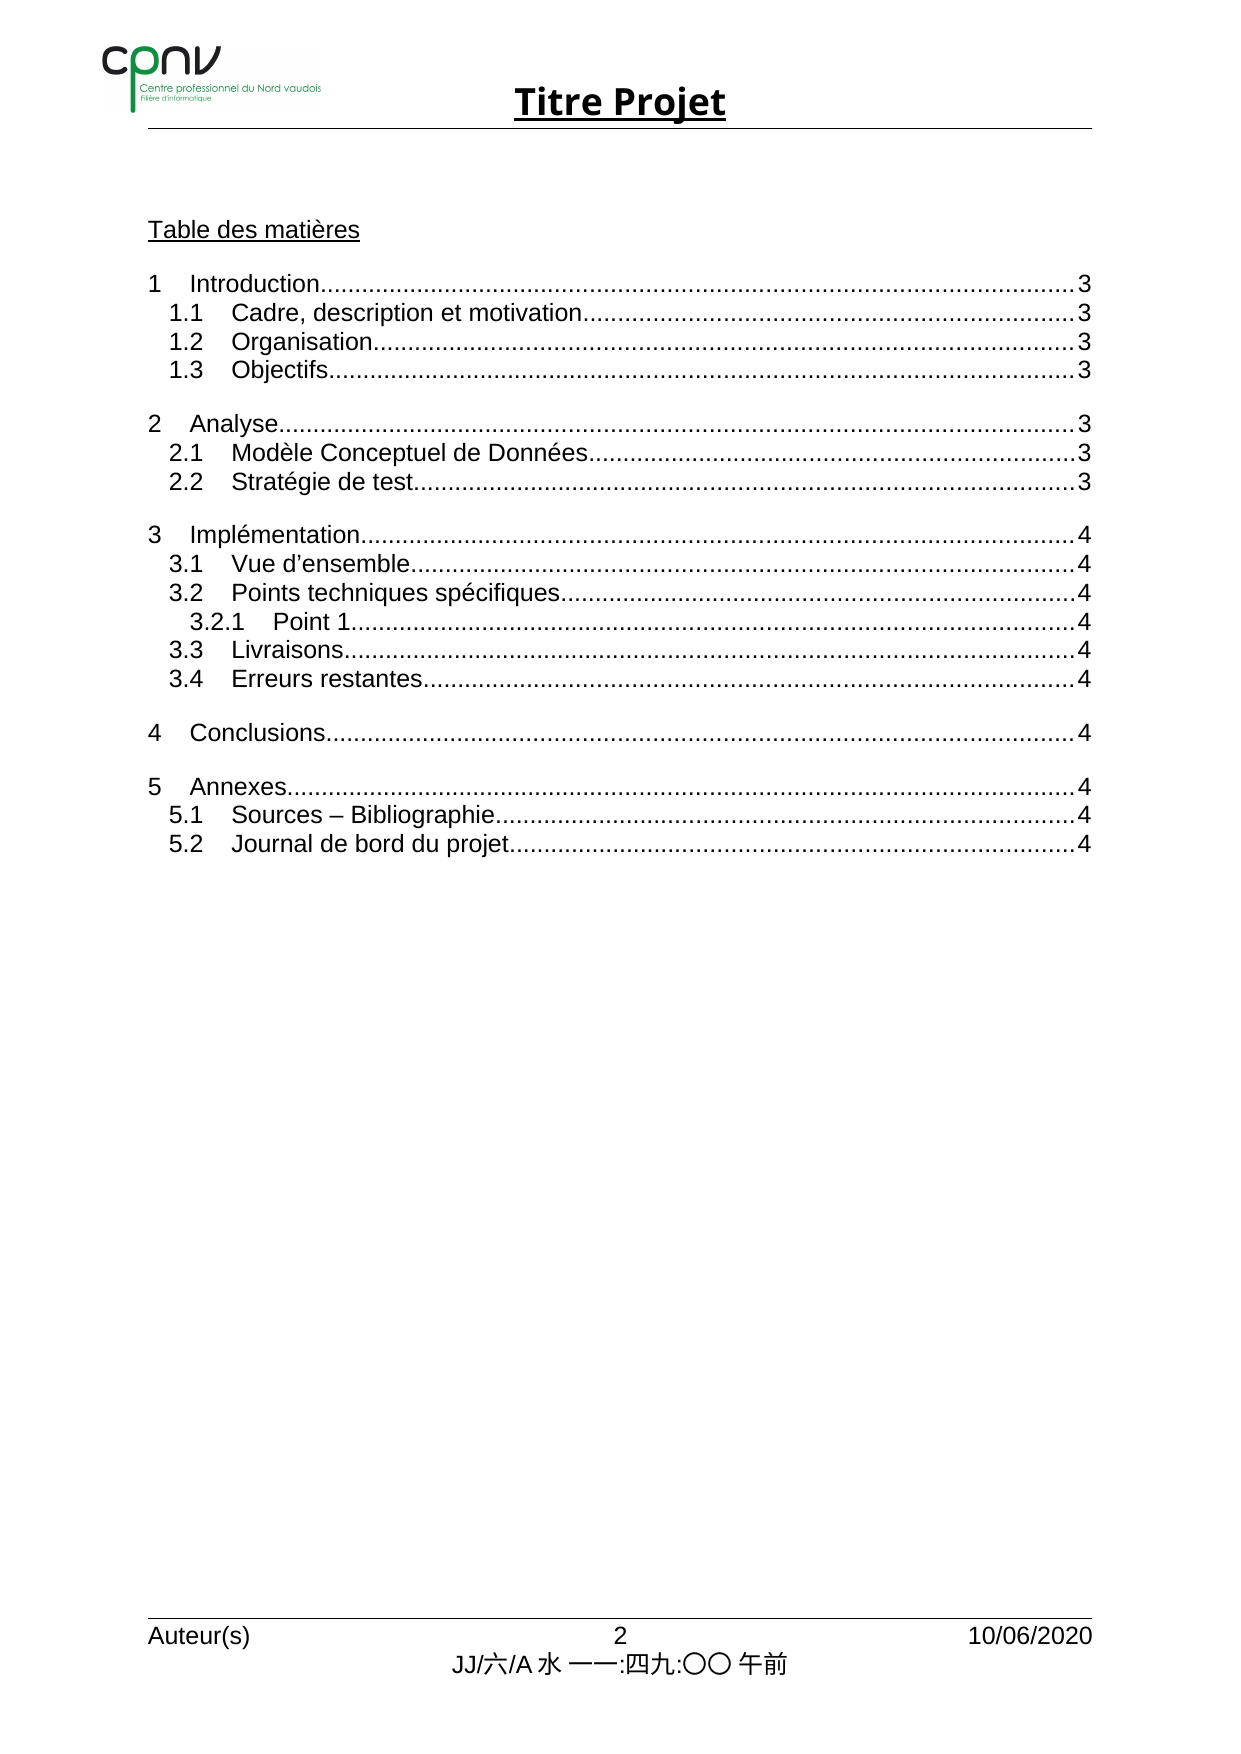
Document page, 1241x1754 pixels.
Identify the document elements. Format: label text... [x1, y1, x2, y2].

text 5 Annexes 4 [148, 772, 1092, 800]
text 3.1 Vue d’ensemble 4 [168, 549, 1092, 578]
text 1 Introduction 3 [148, 269, 1092, 298]
text 3.4 Erreurs restantes 4 [168, 664, 1092, 693]
text 3 Implémentation 4 [148, 520, 1092, 549]
picture [102, 46, 321, 113]
text 3.2.1 Point 1 4 [189, 607, 1092, 635]
text 3.3 Livraisons 4 [168, 635, 1092, 664]
text 2 Analyse 3 [148, 409, 1092, 438]
text 4 Conclusions 4 [148, 718, 1092, 747]
text 1.2 Organisation 3 [168, 327, 1092, 355]
text 1.3 Objectifs 3 [168, 355, 1092, 384]
text Table des matières [148, 215, 1092, 244]
text 2.2 Stratégie de test 3 [168, 467, 1092, 495]
text 5.1 Sources – Bibliographie 4 [168, 800, 1092, 829]
text 5.2 Journal de bord du projet 4 [168, 829, 1092, 858]
text 3.2 Points techniques spécifiques 4 [168, 578, 1092, 607]
text 2.1 Modèle Conceptuel de Données 3 [168, 438, 1092, 467]
text 1.1 Cadre, description et motivation 3 [168, 298, 1092, 327]
